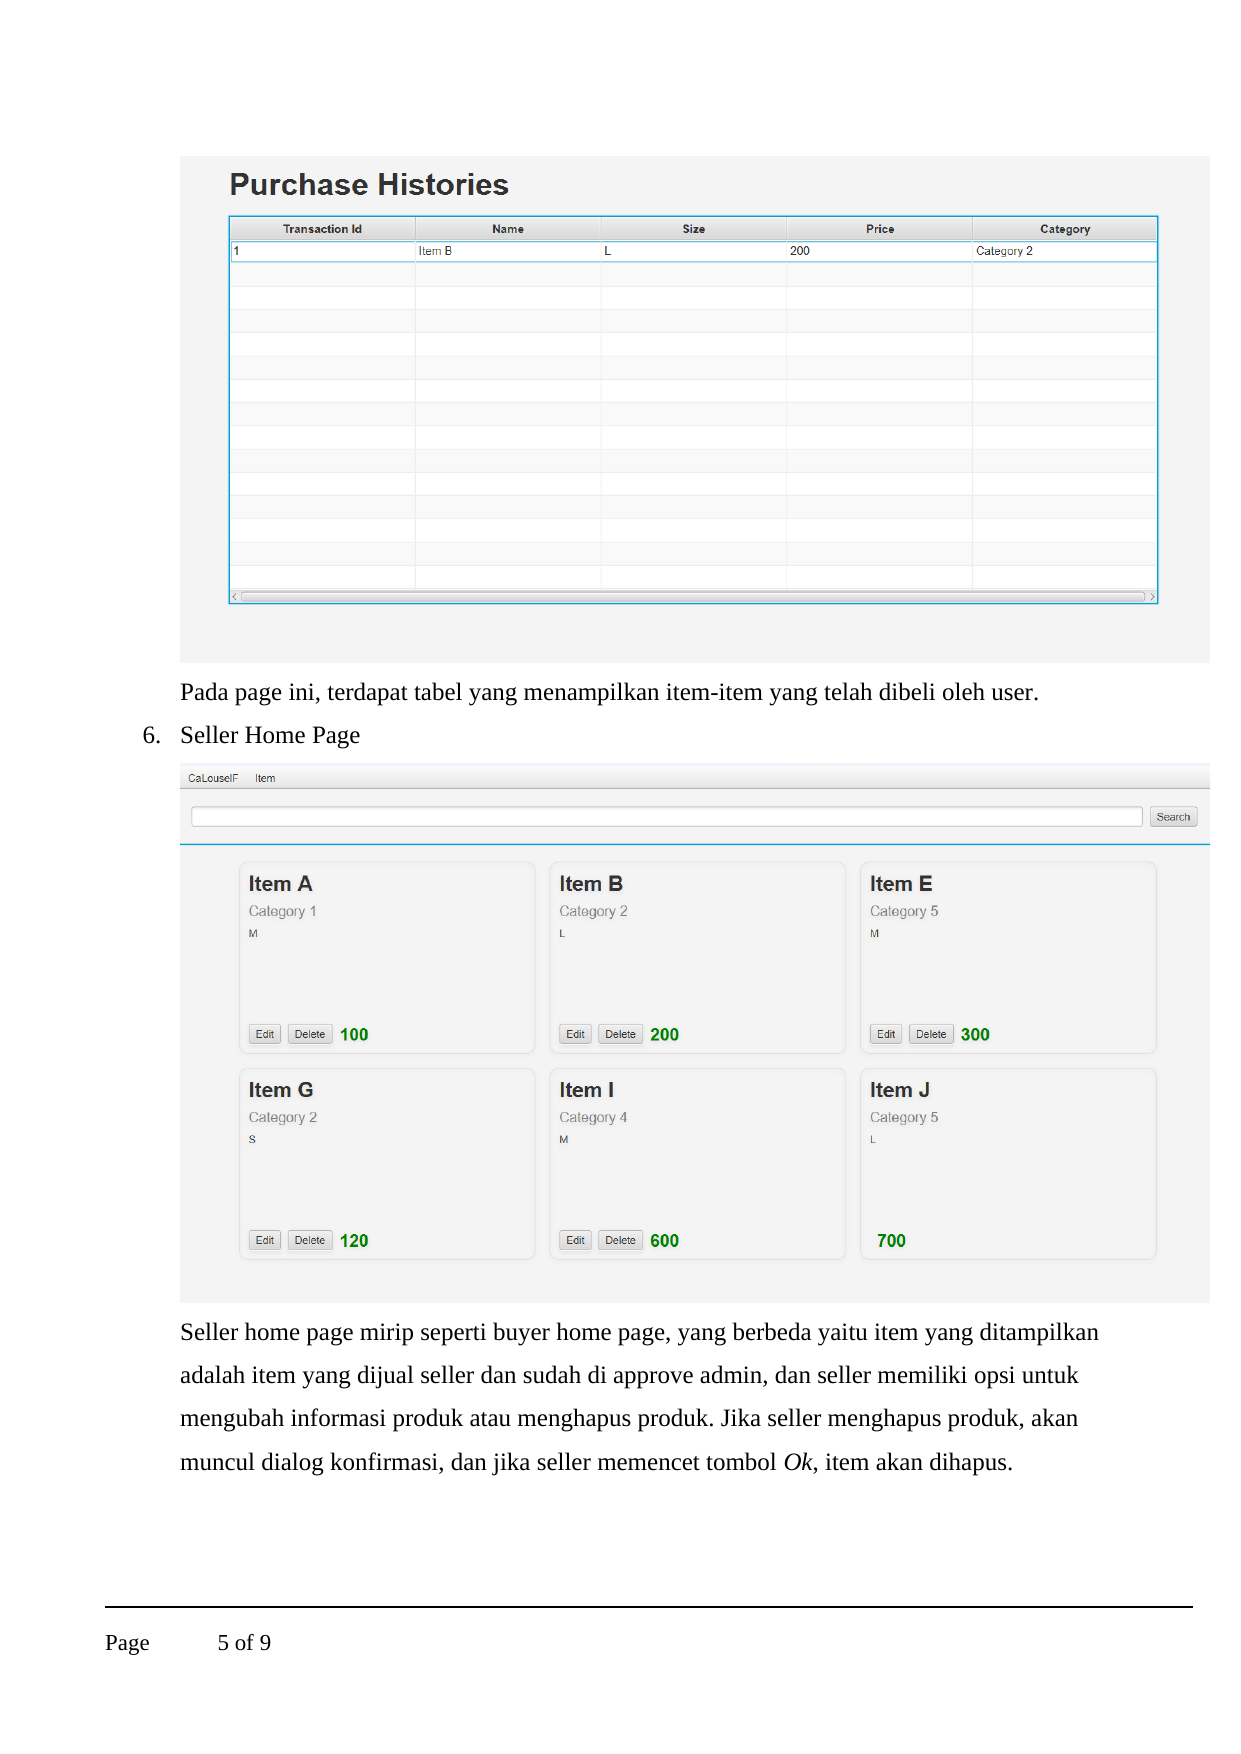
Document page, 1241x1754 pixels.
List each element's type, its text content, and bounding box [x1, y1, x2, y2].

picture [180, 846, 1211, 1303]
list Seller Home Page [142, 720, 1135, 749]
list Pada page ini, terdapat tabel yang menampilkan item-item yang telah dibeli oleh user. [180, 677, 1135, 706]
list Seller home page mirip seperti buyer home page, yang berbeda yaitu item yang ditampilkan adalah item yang dijual seller dan sudah di approve admin, dan seller memiliki opsi untuk mengubah informasi produk atau menghapus produk. Jika seller menghapus produk, akan muncul dialog konfirmasi, dan jika seller memencet tombol Ok, item akan dihapus. [180, 1317, 1135, 1475]
picture [180, 763, 1211, 843]
picture [180, 156, 1211, 663]
